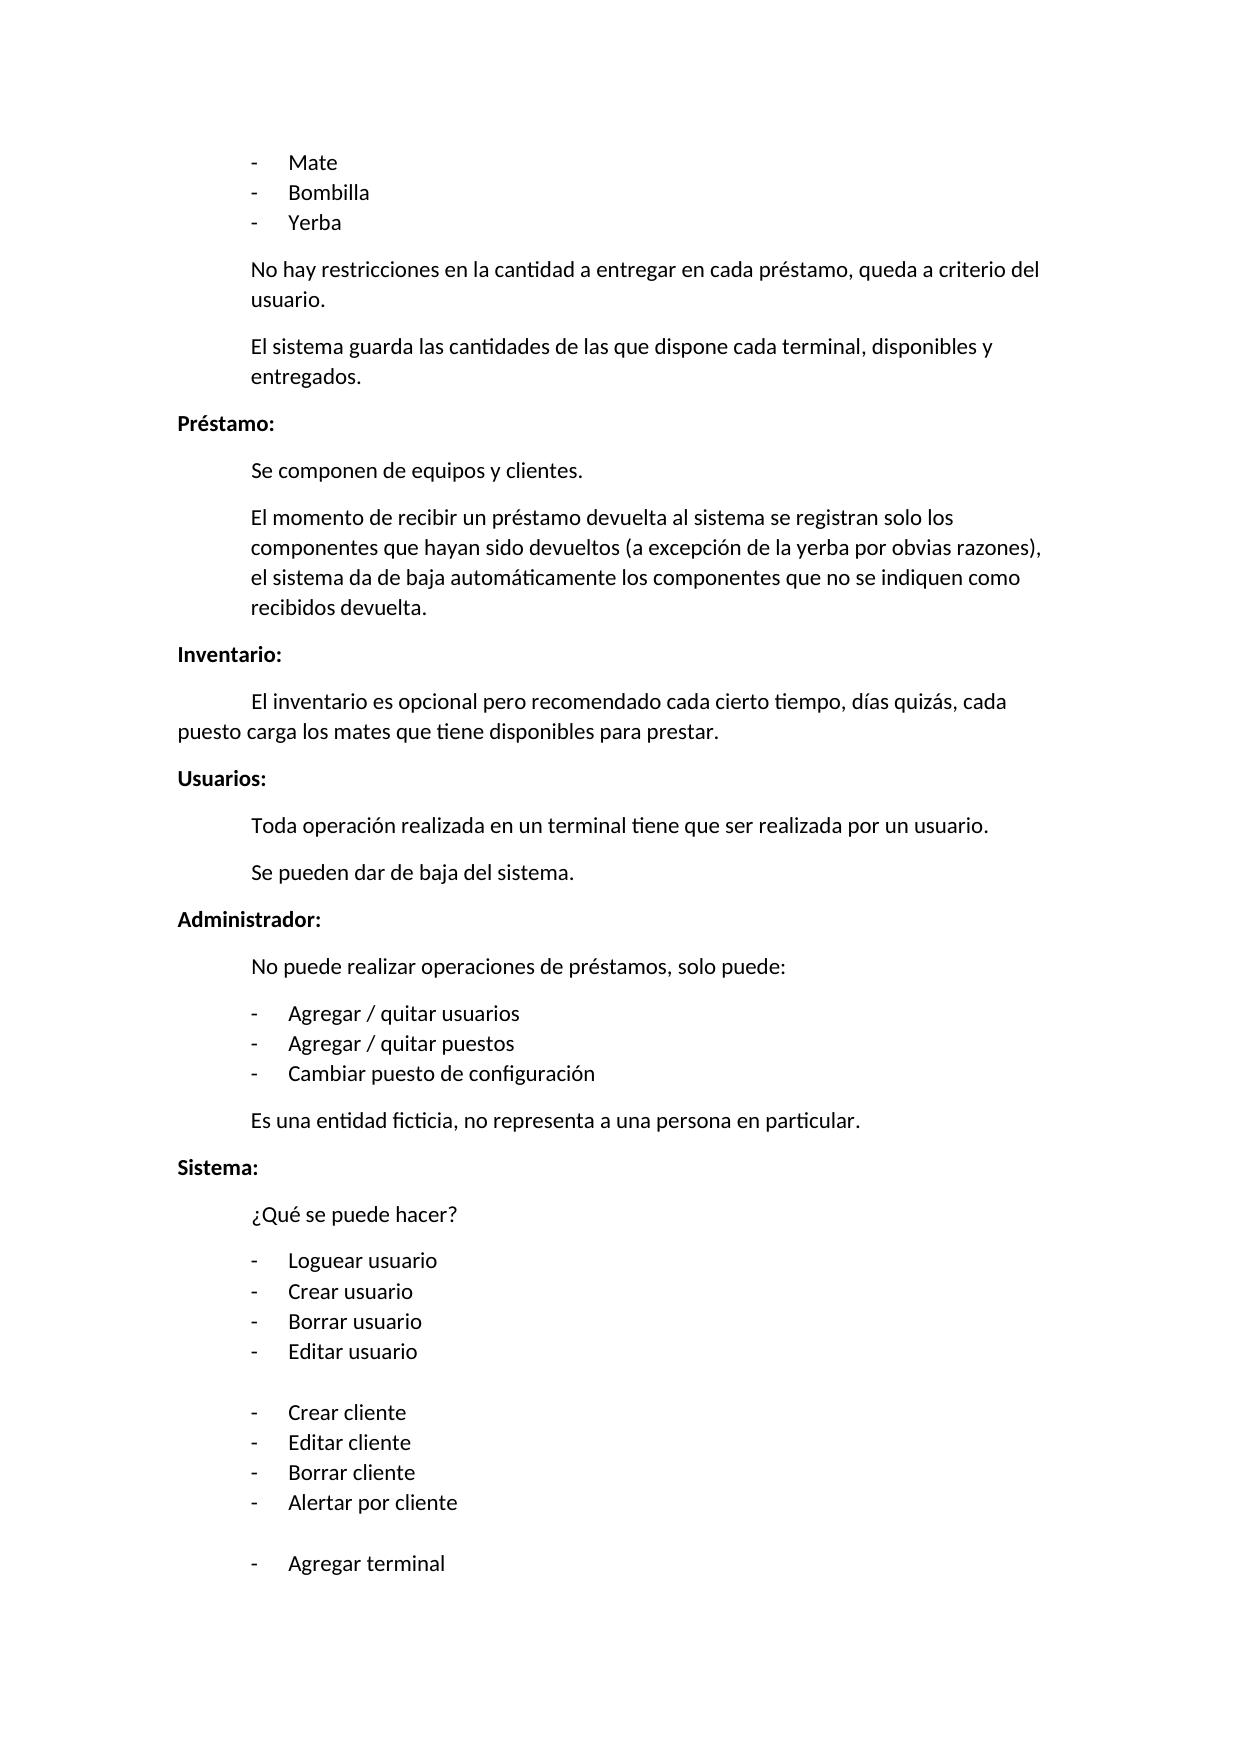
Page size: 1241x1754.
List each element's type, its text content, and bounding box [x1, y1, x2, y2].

list Borrar cliente [251, 1458, 1063, 1486]
text Se pueden dar de baja del sistema. [177, 858, 1063, 886]
text Se componen de equipos y clientes. [177, 456, 1063, 484]
list Editar cliente [251, 1428, 1063, 1456]
list Crear cliente [251, 1398, 1063, 1426]
text El sistema guarda las cantidades de las que dispone cada terminal, disponibles y entregados. [251, 332, 1063, 390]
text No hay restricciones en la cantidad a entregar en cada préstamo, queda a criterio del usuario. [251, 255, 1063, 313]
text Toda operación realizada en un terminal tiene que ser realizada por un usuario. [177, 811, 1063, 839]
list Crear usuario [251, 1277, 1063, 1305]
text Préstamo: [177, 409, 1063, 437]
list Agregar terminal [251, 1549, 1063, 1577]
list Mate [251, 148, 1063, 176]
text Administrador: [177, 905, 1063, 933]
list Loguear usuario [251, 1247, 1063, 1274]
text ¿Qué se puede hacer? [177, 1200, 1063, 1228]
list Borrar usuario [251, 1307, 1063, 1335]
list Alertar por cliente [251, 1488, 1063, 1516]
list Bombilla [251, 178, 1063, 206]
text Es una entidad ficticia, no representa a una persona en particular. [251, 1106, 1063, 1134]
list Yerba [251, 208, 1063, 236]
list Editar usuario [251, 1337, 1063, 1365]
text Sistema: [177, 1153, 1063, 1181]
text Inventario: [177, 640, 1063, 668]
list Cambiar puesto de configuración [251, 1059, 1063, 1087]
text Usuarios: [177, 764, 1063, 792]
list Agregar / quitar usuarios [251, 999, 1063, 1027]
text El momento de recibir un préstamo devuelta al sistema se registran solo los componentes que hayan sido devueltos (a excepción de la yerba por obvias razones), el sistema da de baja automáticamente los componentes que no se indiquen como recibidos devuelta. [251, 503, 1063, 621]
list Agregar / quitar puestos [251, 1029, 1063, 1057]
text No puede realizar operaciones de préstamos, solo puede: [177, 952, 1063, 980]
text El inventario es opcional pero recomendado cada cierto tiempo, días quizás, cada puesto carga los mates que tiene disponibles para prestar. [177, 687, 1063, 745]
